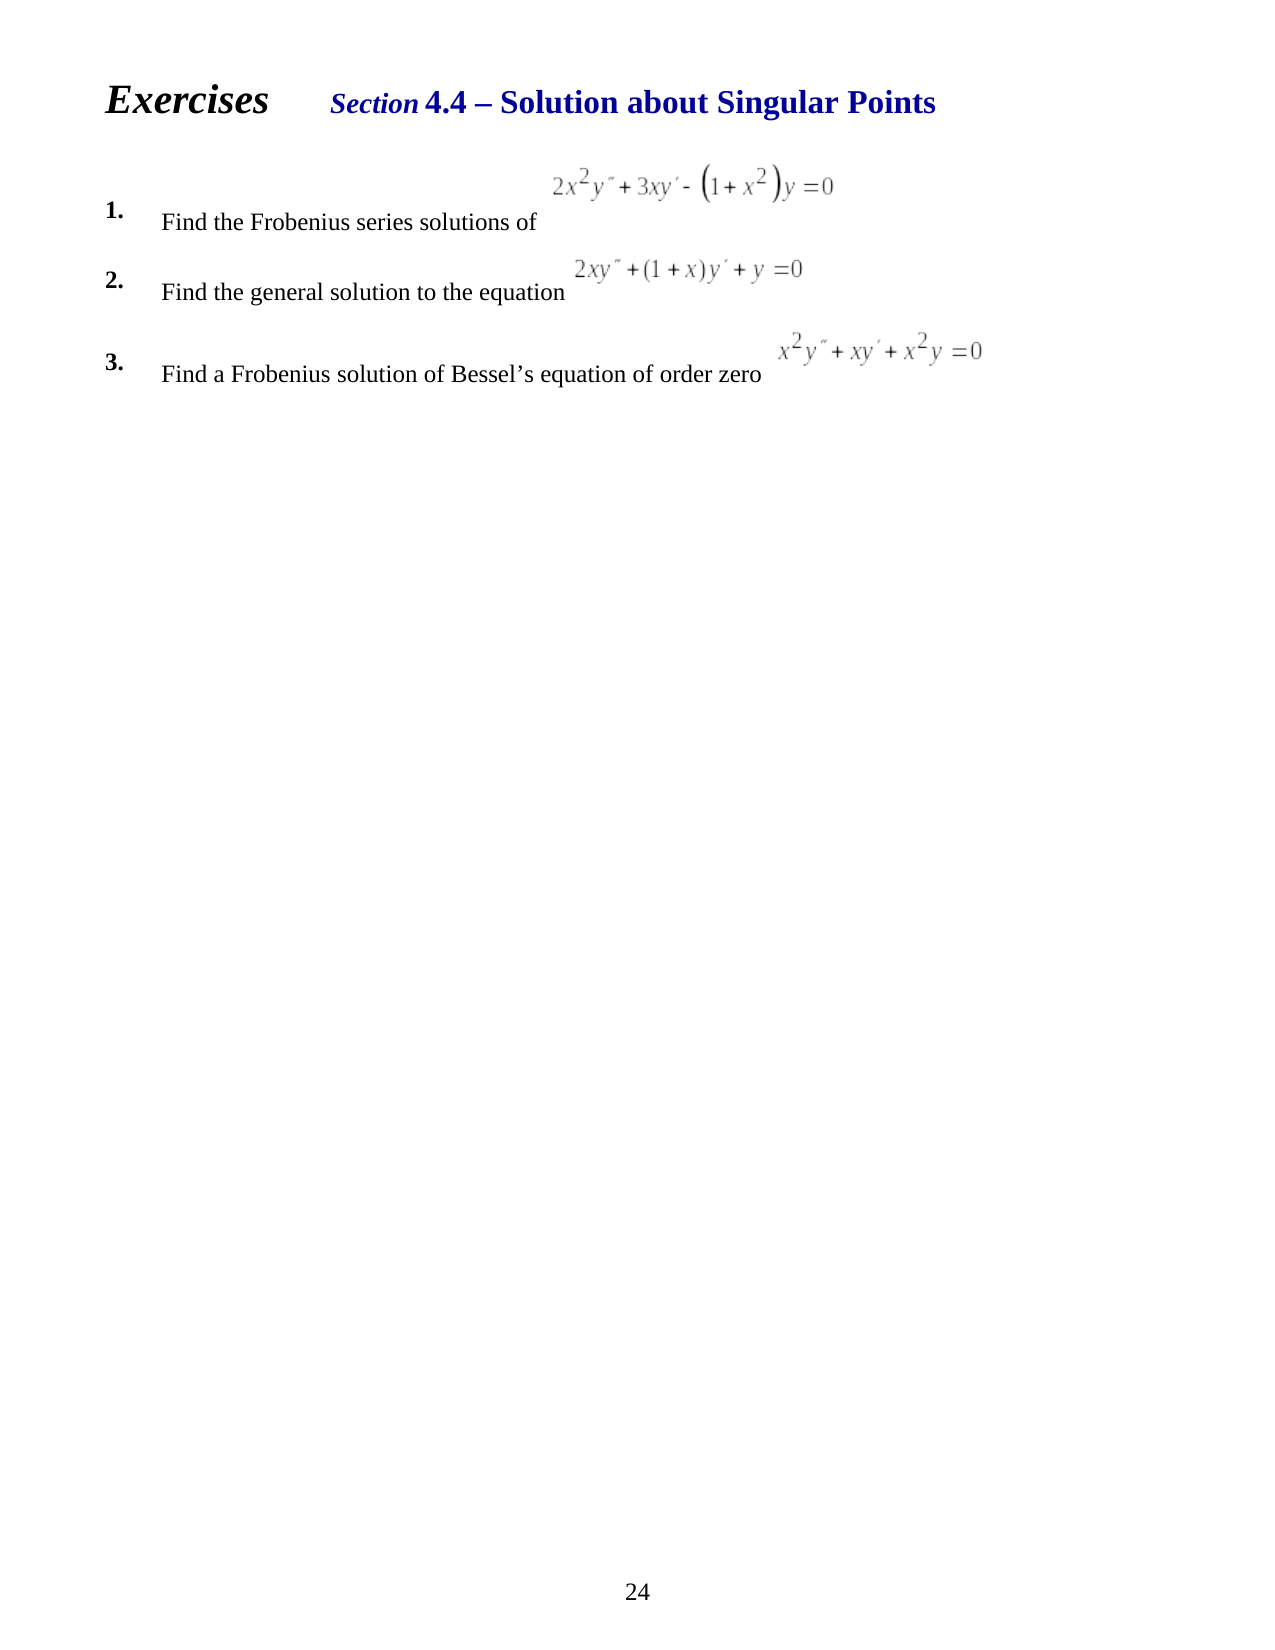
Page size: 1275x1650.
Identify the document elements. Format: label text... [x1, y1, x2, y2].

text Exercises Section 4.4 – Solution about Singular Points [105, 75, 1170, 123]
list Find the general solution to the equation [105, 256, 1170, 306]
list Find the Frobenius series solutions of [105, 160, 1170, 236]
list Find a Frobenius solution of Bessel’s equation of order zero [105, 326, 1170, 388]
